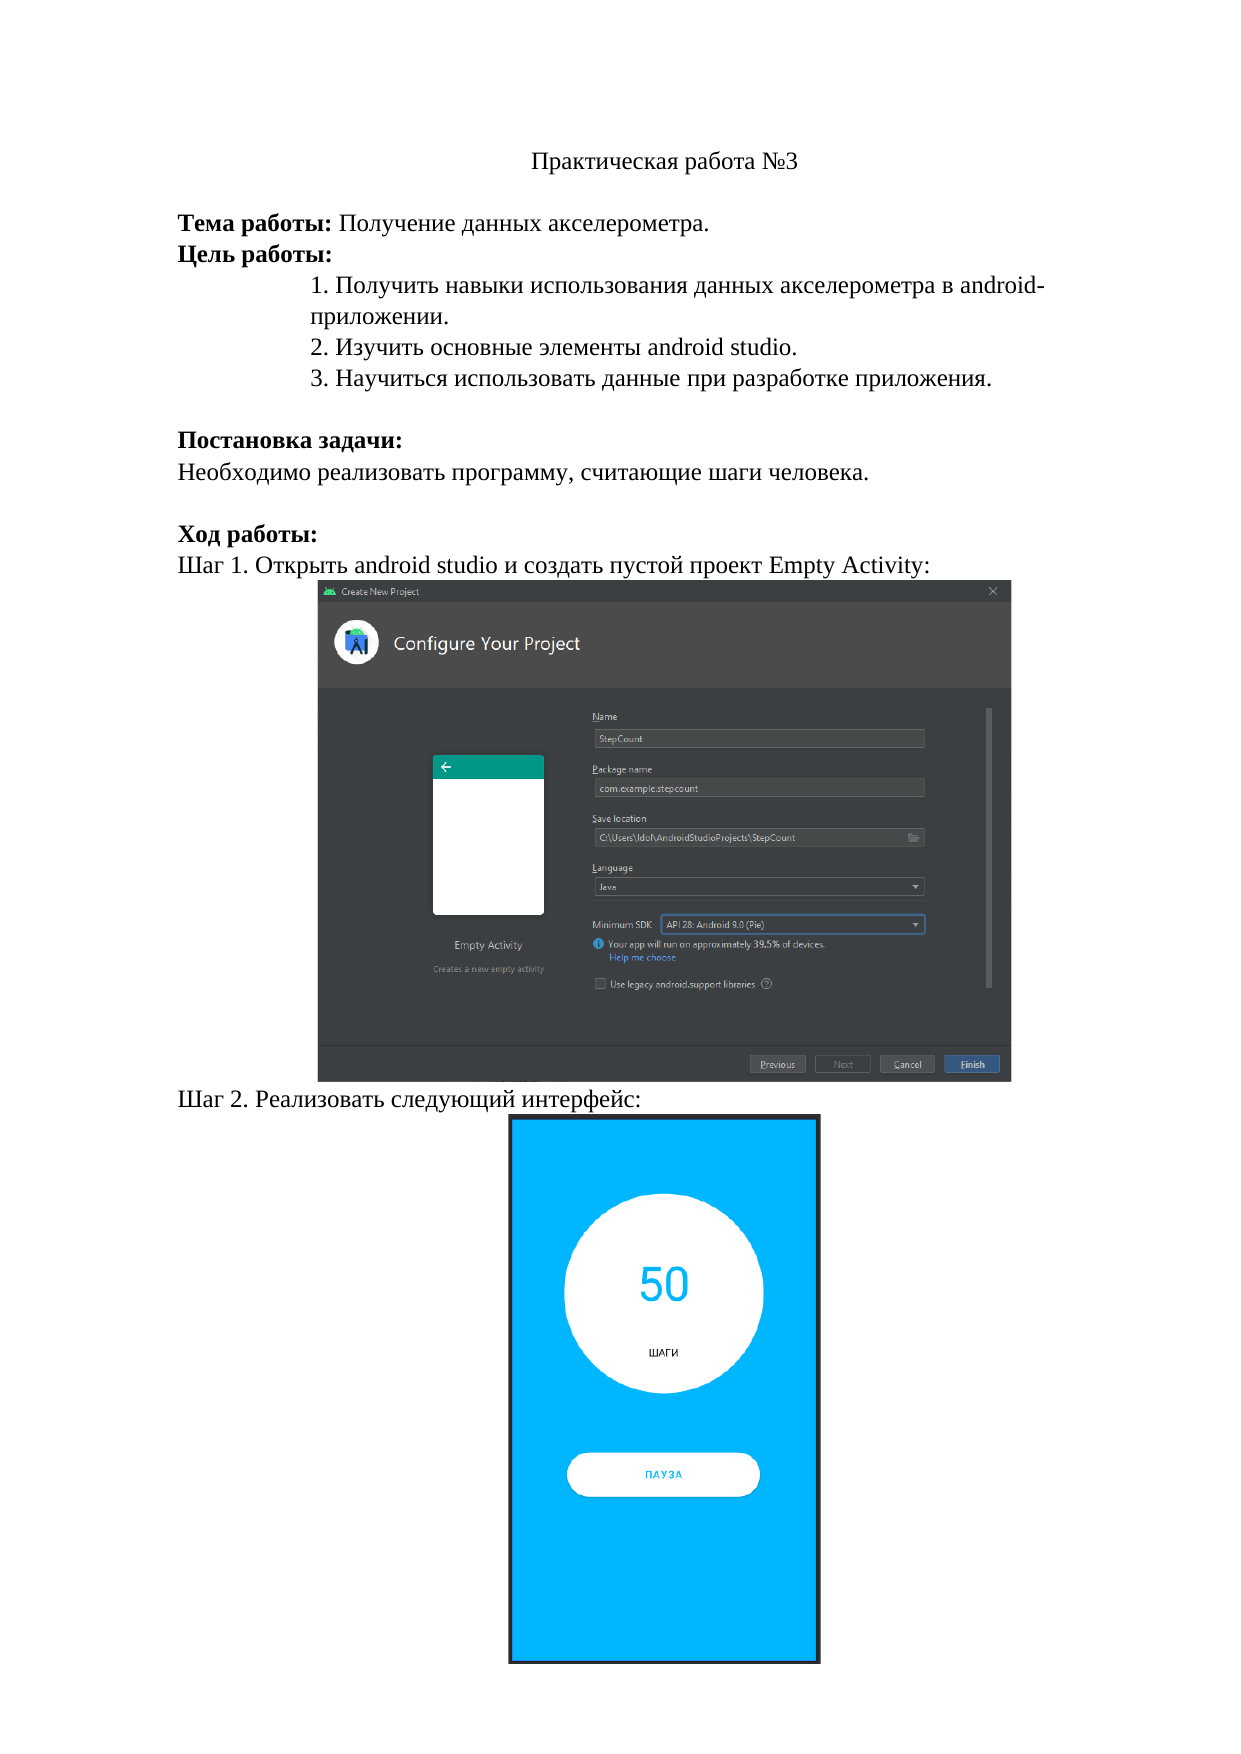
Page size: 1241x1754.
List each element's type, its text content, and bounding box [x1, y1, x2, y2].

picture [508, 1114, 821, 1664]
text 2. Изучить основные элементы android studio. [310, 332, 1152, 361]
text Цель работы: [177, 239, 1152, 268]
text Практическая работа №3 [177, 146, 1152, 175]
text 1. Получить навыки использования данных акселерометра в android-приложении. [310, 270, 1152, 330]
text Необходимо реализовать программу, считающие шаги человека. [177, 457, 1152, 485]
text 3. Научиться использовать данные при разработке приложения. [310, 363, 1152, 392]
text Ход работы: [177, 519, 1152, 547]
text Шаг 1. Открыть android studio и создать пустой проект Empty Activity: [177, 550, 1152, 578]
text Тема работы: Получение данных акселерометра. [177, 208, 1152, 237]
text Шаг 2. Реализовать следующий интерфейс: [177, 1084, 1152, 1112]
text Постановка задачи: [177, 426, 1152, 454]
picture [317, 580, 1012, 1082]
